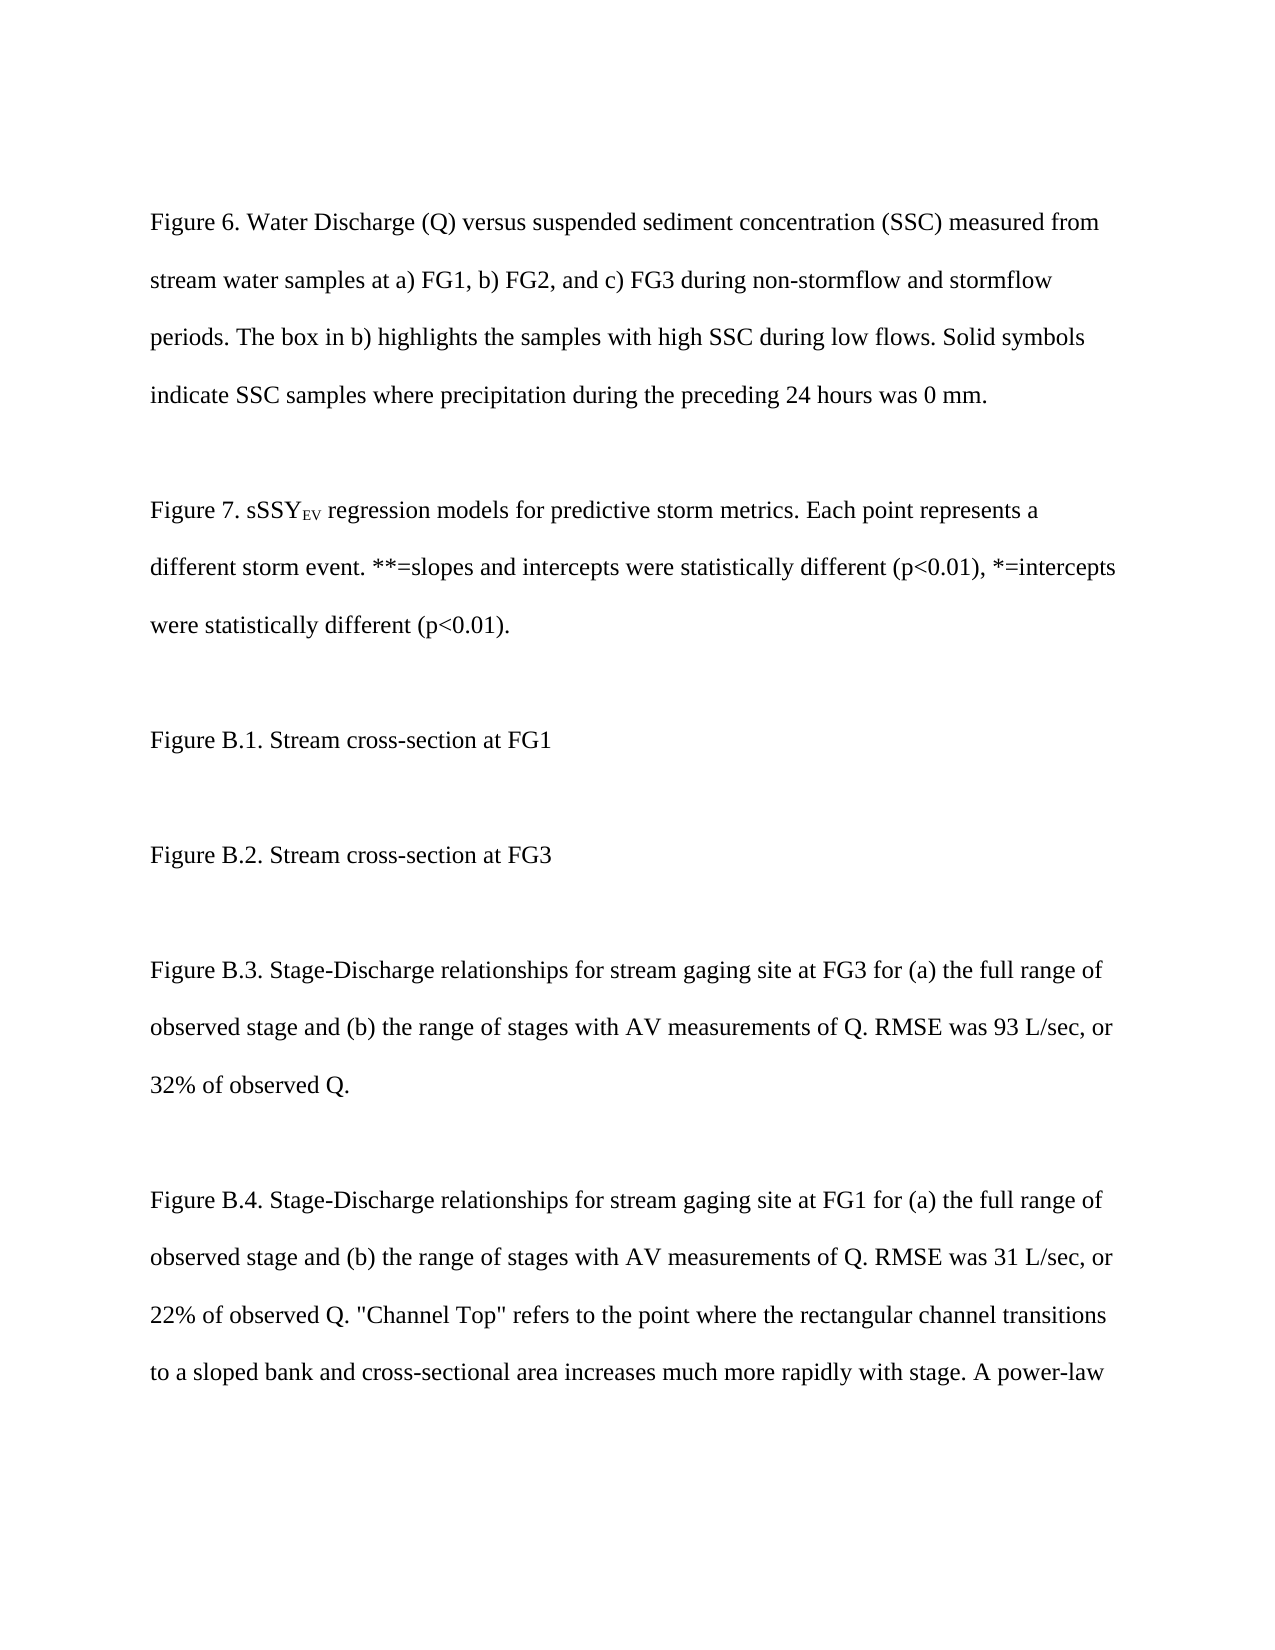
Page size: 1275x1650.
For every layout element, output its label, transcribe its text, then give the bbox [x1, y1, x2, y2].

text Figure 7. sSSYEV regression models for predictive storm metrics. Each point represents a different storm event. **=slopes and intercepts were statistically different (p<0.01), *=intercepts were statistically different (p<0.01). [150, 495, 1125, 639]
text Figure B.3. Stage-Discharge relationships for stream gaging site at FG3 for (a) the full range of observed stage and (b) the range of stages with AV measurements of Q. RMSE was 93 L/sec, or 32% of observed Q. [150, 955, 1125, 1099]
text Figure 6. Water Discharge (Q) versus suspended sediment concentration (SSC) measured from stream water samples at a) FG1, b) FG2, and c) FG3 during non-stormflow and stormflow periods. The box in b) highlights the samples with high SSC during low flows. Solid symbols indicate SSC samples where precipitation during the preceding 24 hours was 0 mm. [150, 207, 1125, 409]
text Figure B.2. Stream cross-section at FG3 [150, 840, 1125, 869]
text Figure B.1. Stream cross-section at FG1 [150, 725, 1125, 754]
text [150, 1185, 1125, 1386]
